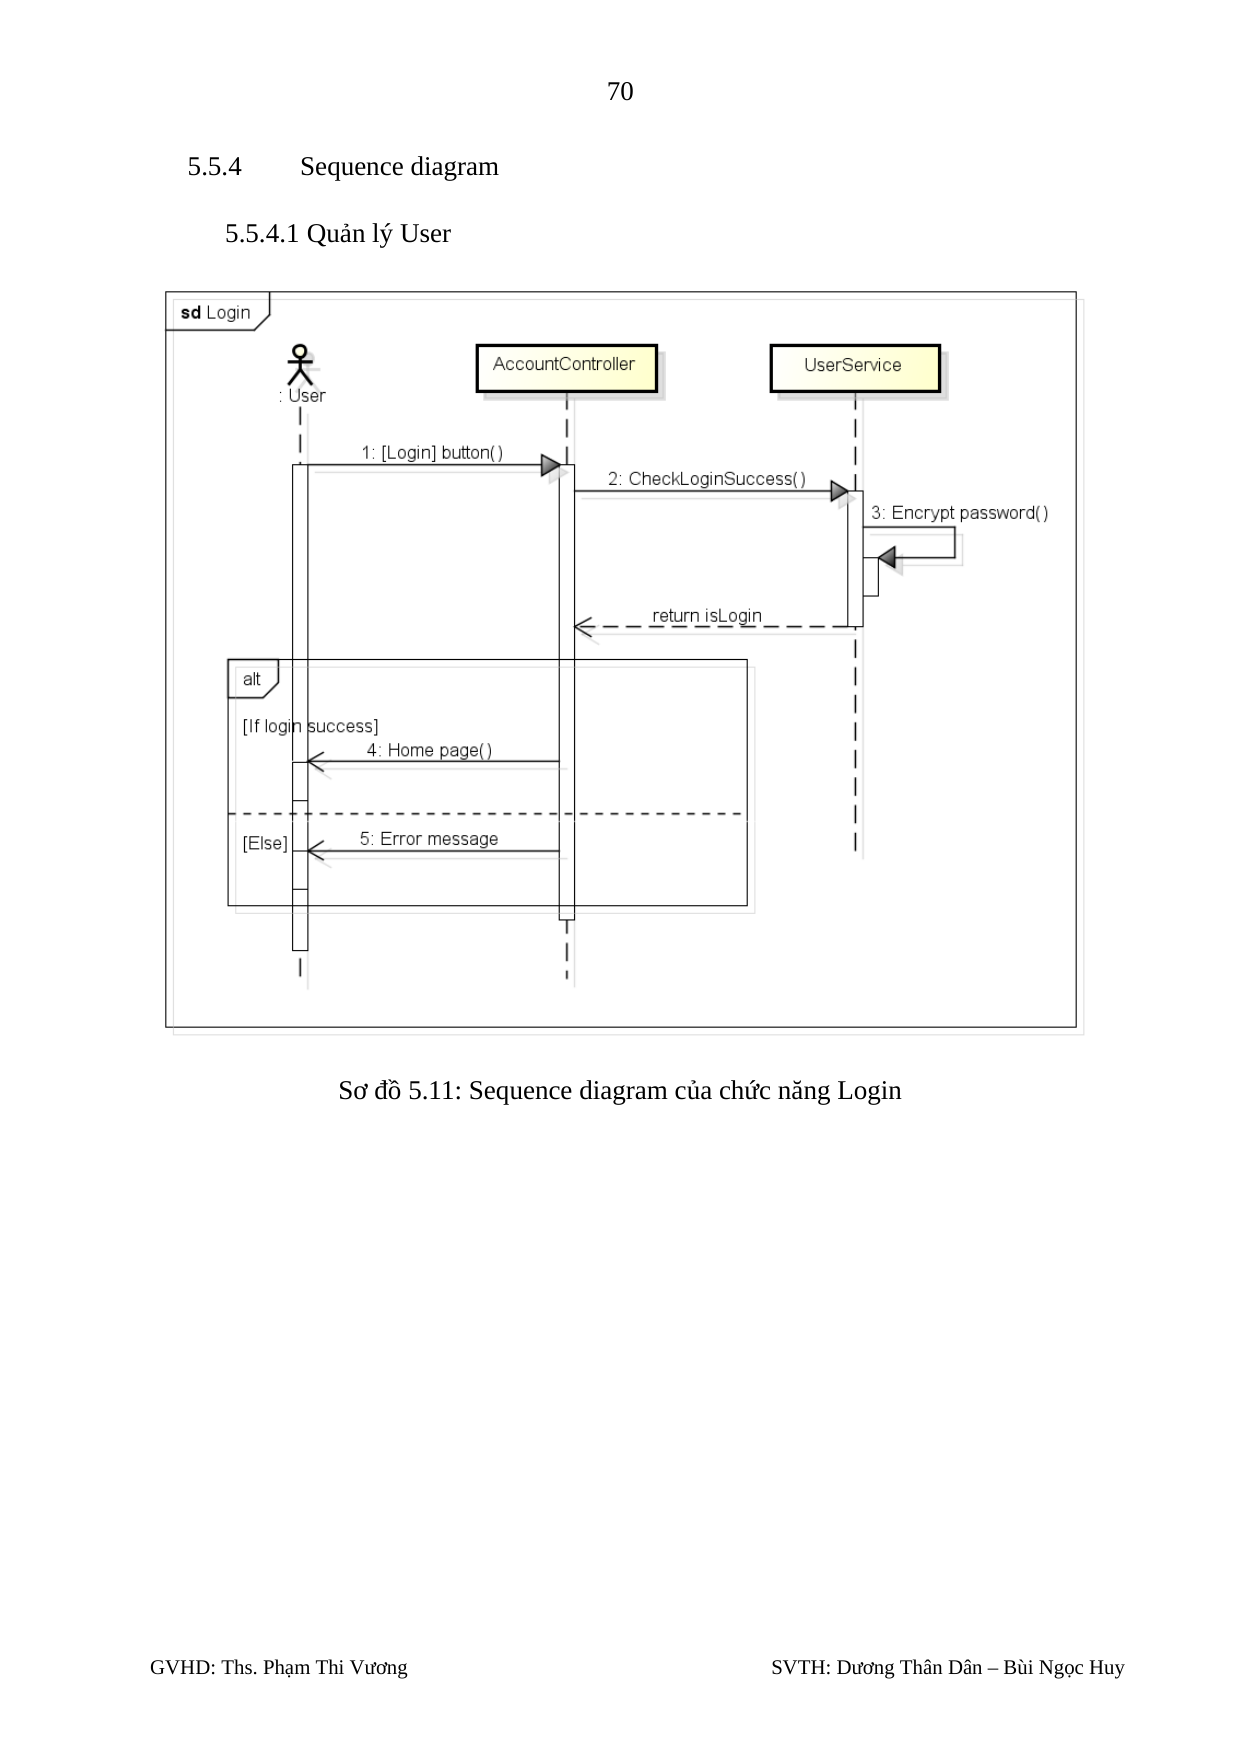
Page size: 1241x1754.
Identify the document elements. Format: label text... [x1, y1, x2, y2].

text Sơ đồ 5.11: Sequence diagram của chức năng Login [150, 1074, 1090, 1105]
picture [150, 276, 1091, 1042]
subtitle Sequence diagram [187, 150, 1090, 181]
subtitle Quản lý User [225, 217, 1090, 249]
